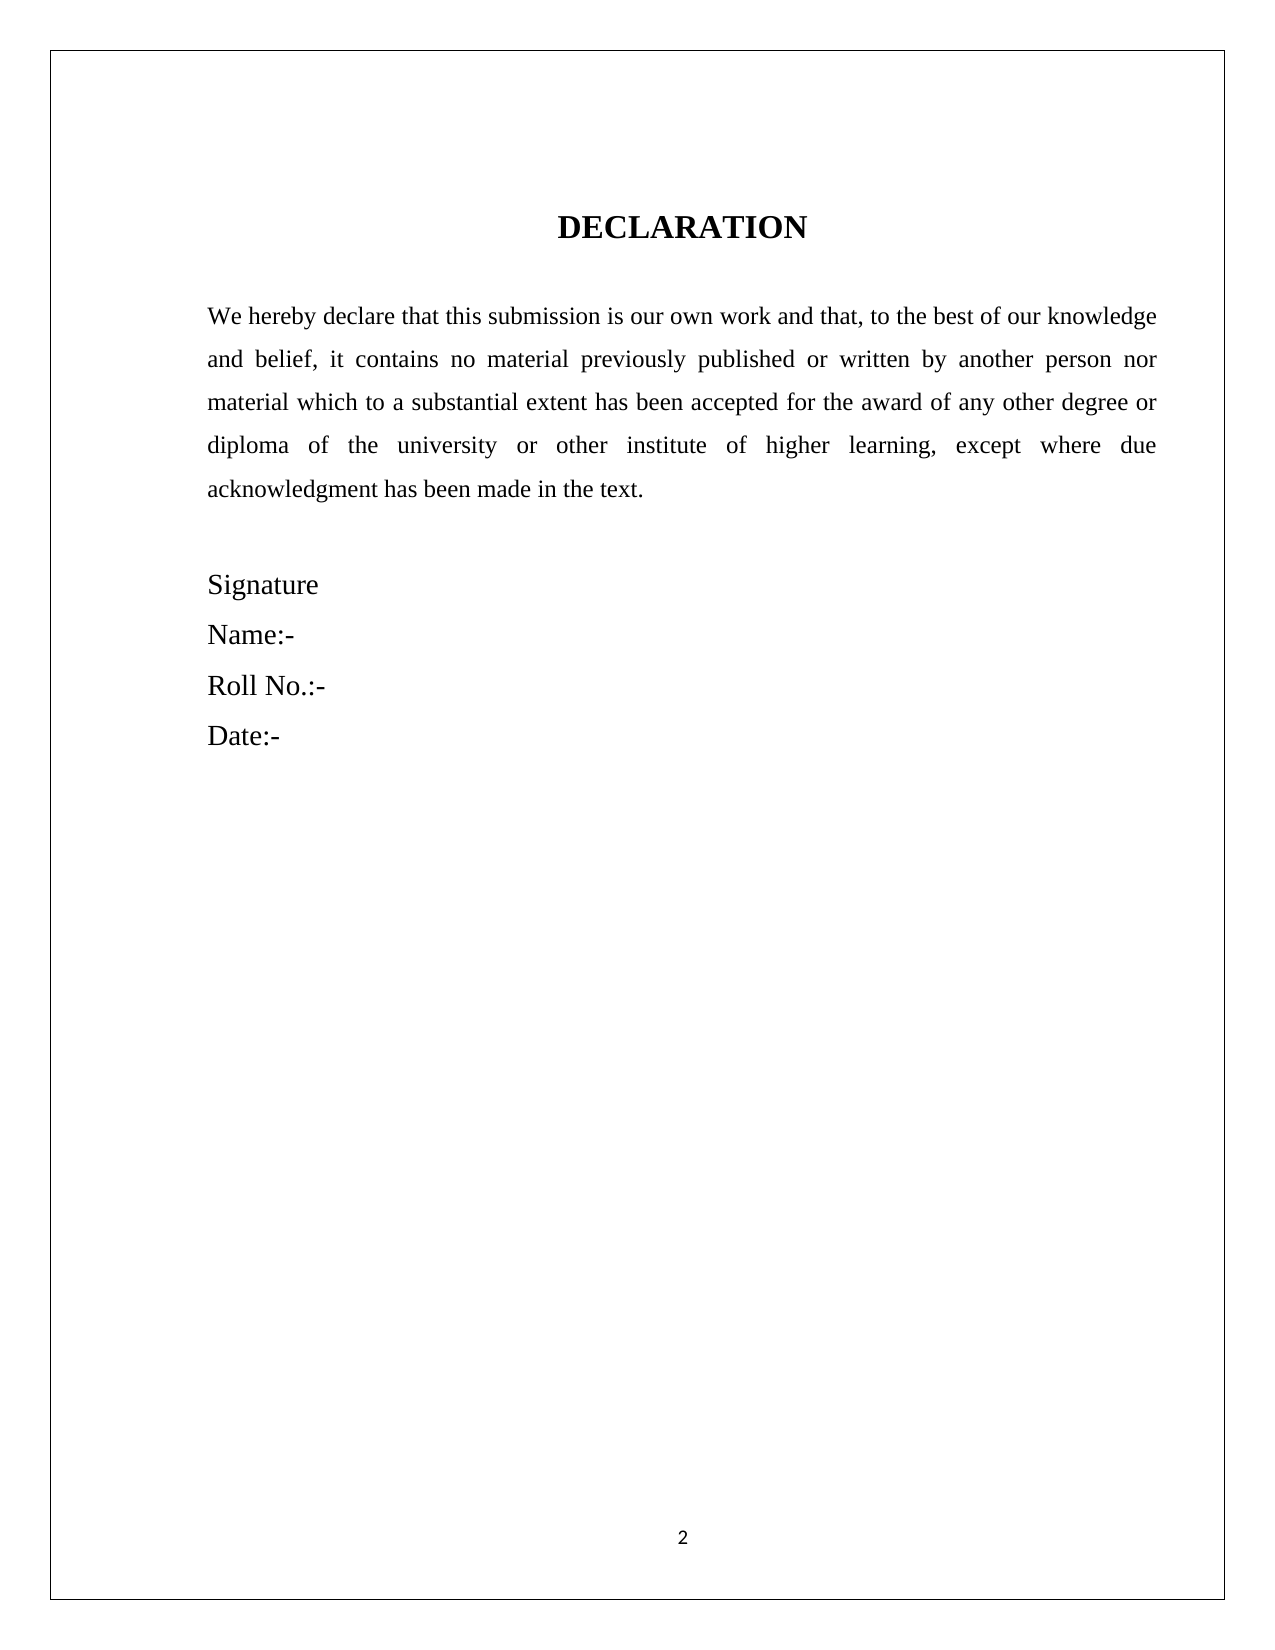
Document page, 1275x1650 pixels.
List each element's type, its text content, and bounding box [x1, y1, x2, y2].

text Roll No.:- [207, 668, 1158, 701]
text Name:- [207, 617, 1158, 651]
text We hereby declare that this submission is our own work and that, to the best of our knowledge and belief, it contains no material previously published or written by another person nor material which to a substantial extent has been accepted for the award of any other degree or diploma of the university or other institute of higher learning, except where due acknowledgment has been made in the text. [207, 301, 1158, 502]
text Signature [207, 567, 1158, 601]
text Date:- [207, 718, 1158, 752]
text DECLARATION [207, 207, 1158, 287]
